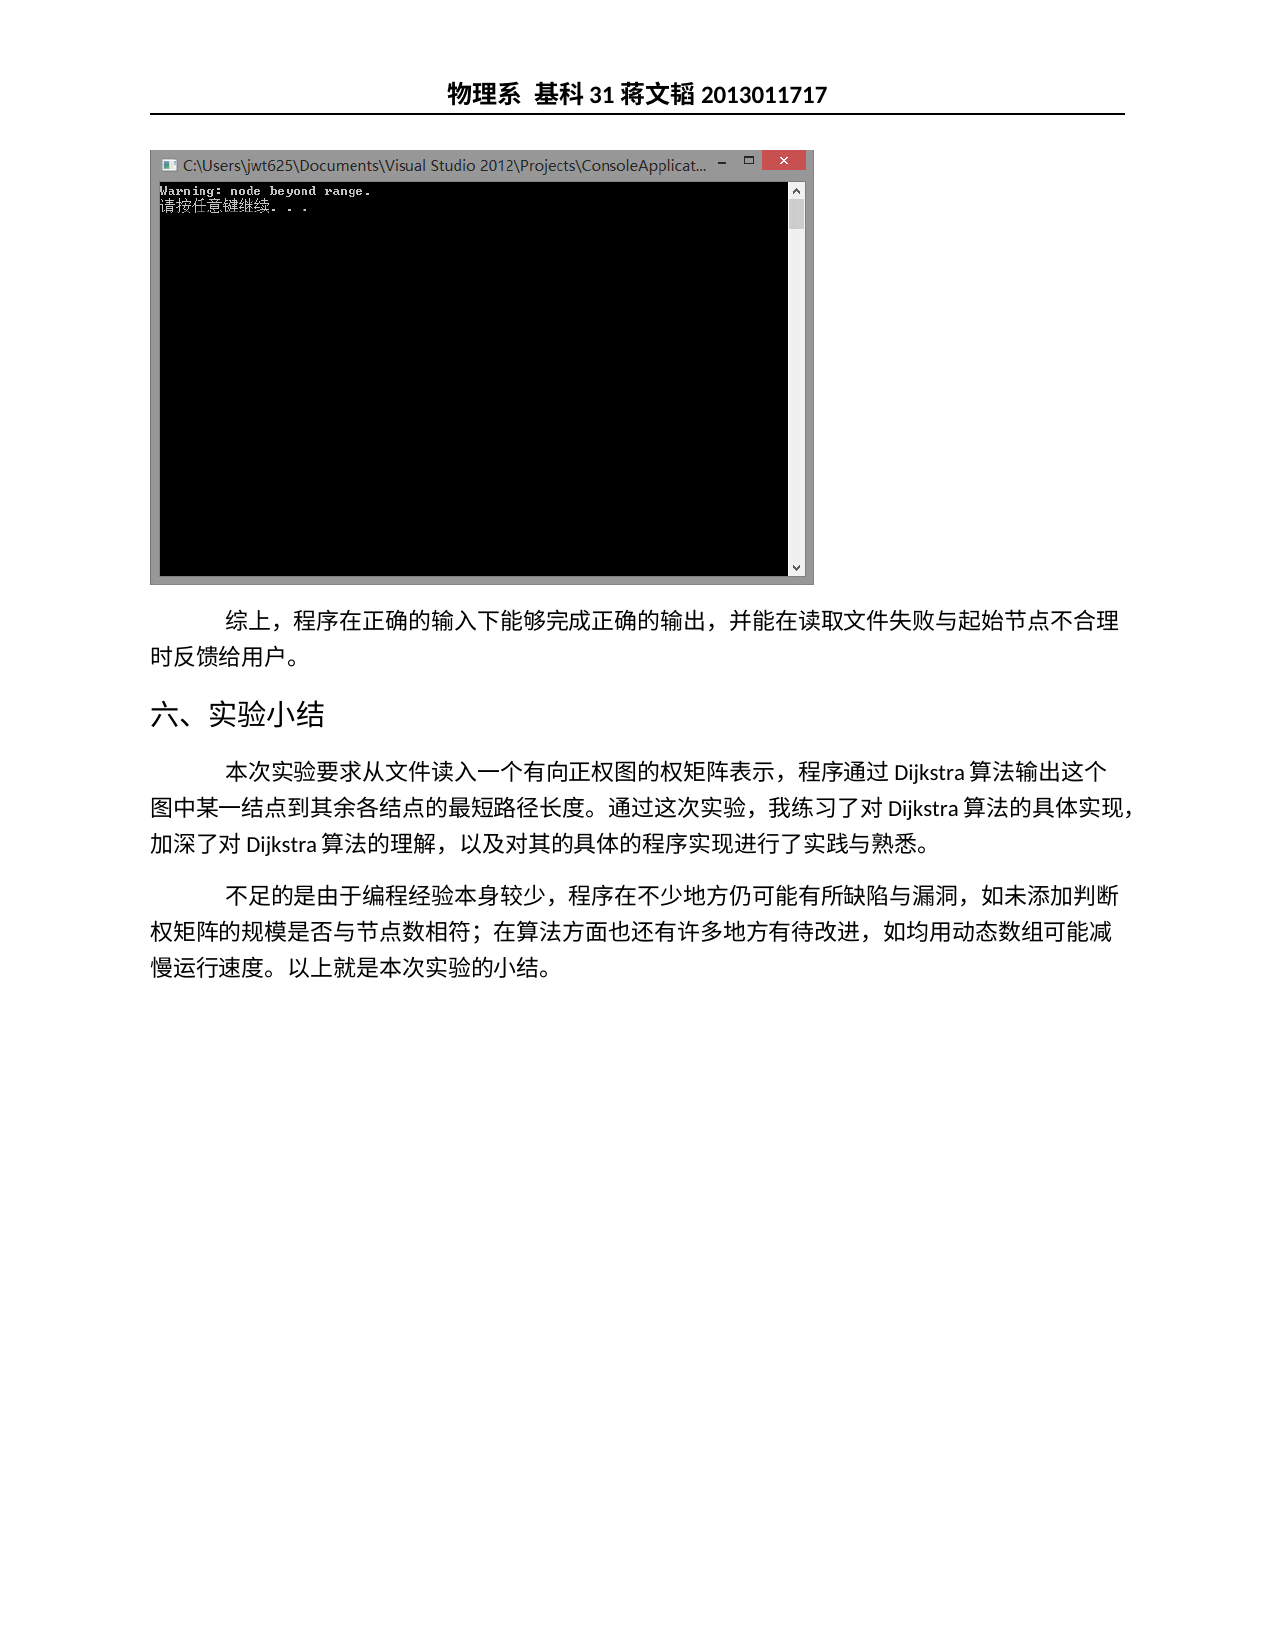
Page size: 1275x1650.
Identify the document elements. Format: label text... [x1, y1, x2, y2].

text 综上，程序在正确的输入下能够完成正确的输出，并能在读取文件失败与起始节点不合理时反馈给用户。 [150, 603, 1125, 672]
picture [150, 150, 814, 585]
text 不足的是由于编程经验本身较少，程序在不少地方仍可能有所缺陷与漏洞，如未添加判断权矩阵的规模是否与节点数相符；在算法方面也还有许多地方有待改进，如均用动态数组可能减慢运行速度。以上就是本次实验的小结。 [150, 878, 1125, 983]
text 六、实验小结 [150, 692, 1125, 734]
text 本次实验要求从文件读入一个有向正权图的权矩阵表示，程序通过Dijkstra算法输出这个图中某一结点到其余各结点的最短路径长度。通过这次实验，我练习了对Dijkstra算法的具体实现，加深了对Dijkstra算法的理解，以及对其的具体的程序实现进行了实践与熟悉。 [150, 754, 1125, 859]
